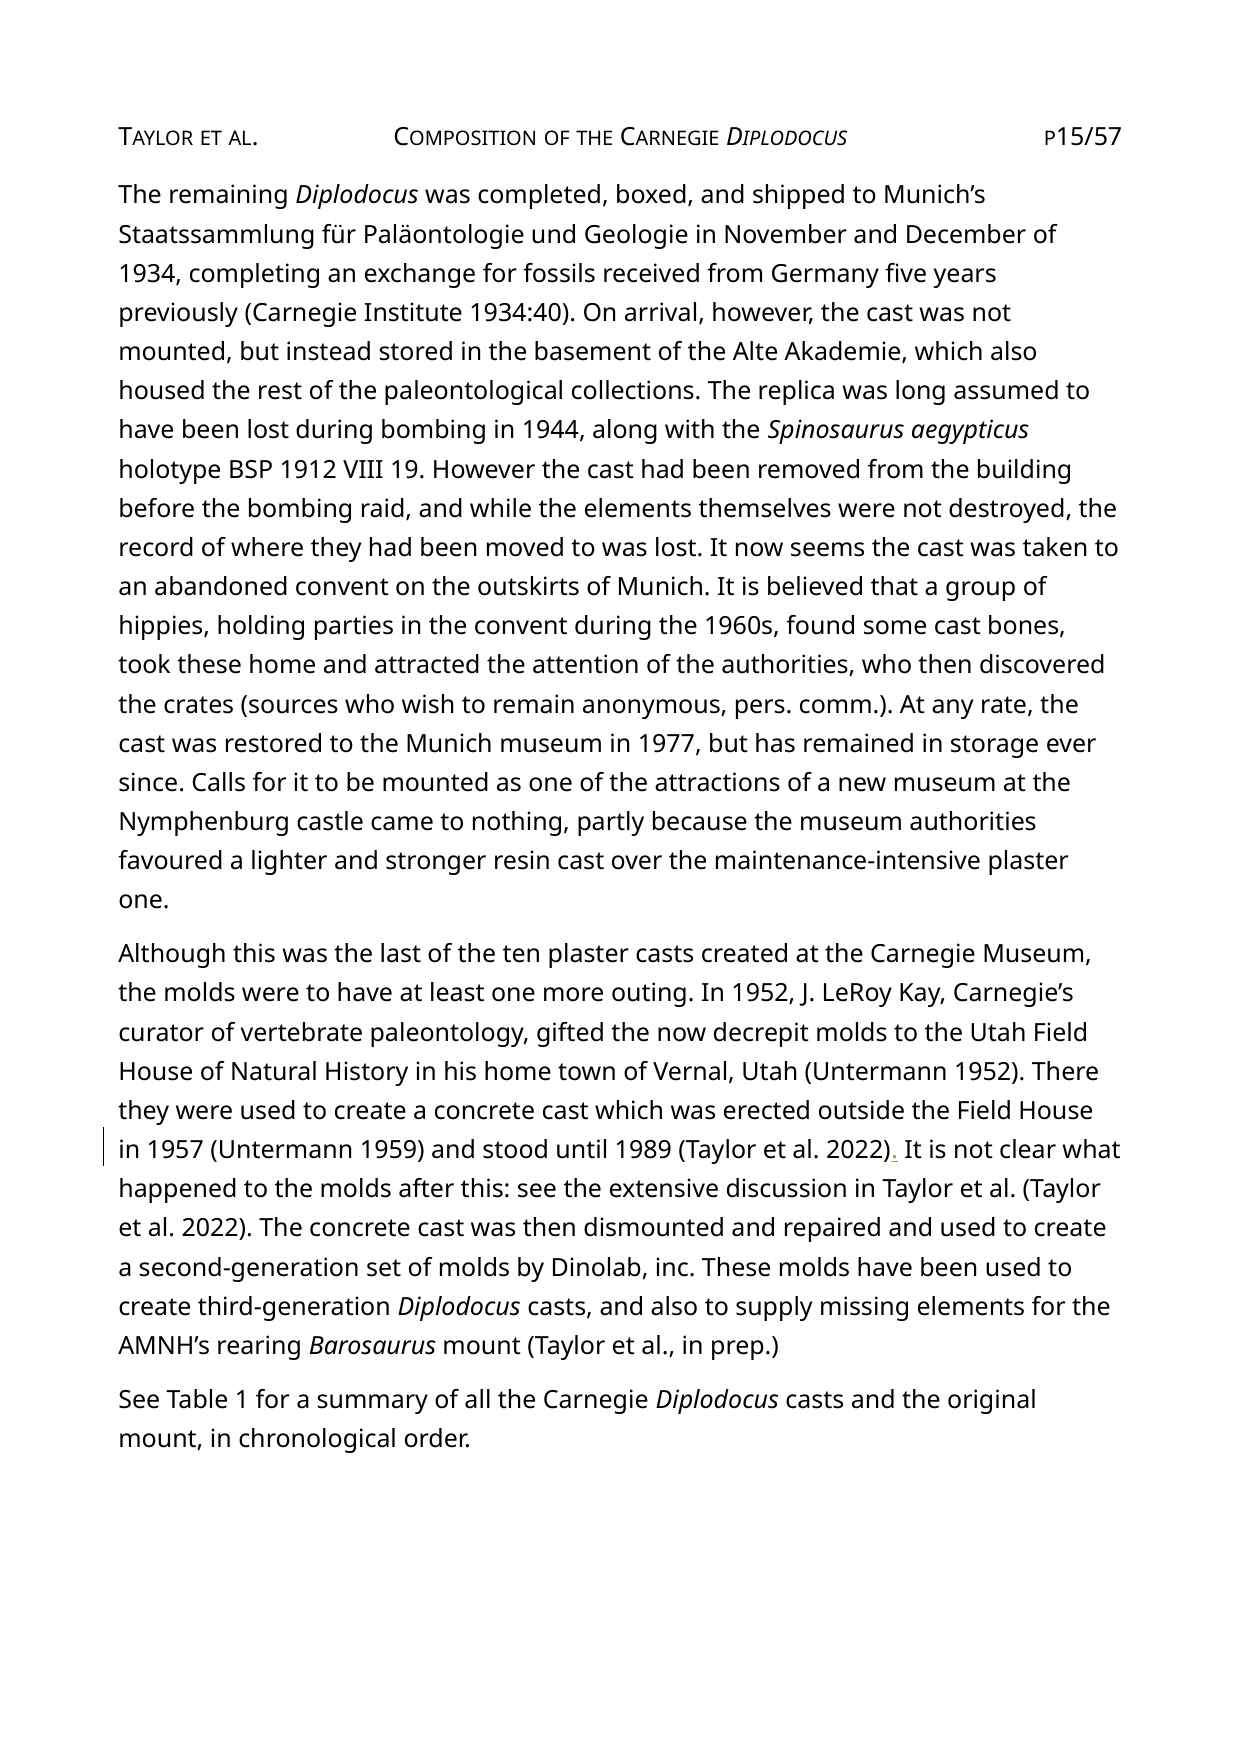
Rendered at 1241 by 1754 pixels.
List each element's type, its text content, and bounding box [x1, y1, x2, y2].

text The remaining Diplodocus was completed, boxed, and shipped to Munich’s Staatssammlung für Paläontologie und Geologie in November and December of 1934, completing an exchange for fossils received from Germany five years previously (Carnegie Institute 1934:40). On arrival, however, the cast was not mounted, but instead stored in the basement of the Alte Akademie, which also housed the rest of the paleontological collections. The replica was long assumed to have been lost during bombing in 1944, along with the Spinosaurus aegypticus holotype BSP 1912 VIII 19. However the cast had been removed from the building before the bombing raid, and while the elements themselves were not destroyed, the record of where they had been moved to was lost. It now seems the cast was taken to an abandoned convent on the outskirts of Munich. It is believed that a group of hippies, holding parties in the convent during the 1960s, found some cast bones, took these home and attracted the attention of the authorities, who then discovered the crates (sources who wish to remain anonymous, pers. comm.). At any rate, the cast was restored to the Munich museum in 1977, but has remained in storage ever since. Calls for it to be mounted as one of the attractions of a new museum at the Nymphenburg castle came to nothing, partly because the museum authorities favoured a lighter and stronger resin cast over the maintenance-intensive plaster one. [118, 177, 1122, 916]
text See Table 1 for a summary of all the Carnegie Diplodocus casts and the original mount, in chronological order. [118, 1381, 1122, 1454]
text Although this was the last of the ten plaster casts created at the Carnegie Museum, the molds were to have at least one more outing. In 1952, J. LeRoy Kay, Carnegie’s curator of vertebrate paleontology, gifted the now decrepit molds to the Utah Field House of Natural History in his home town of Vernal, Utah (Untermann 1952). There they were used to create a concrete cast which was erected outside the Field House in 1957 (Untermann 1959) and stood until 1989 (Taylor et al. 2022) It is not clear what happened to the molds after this: see the extensive discussion in Taylor et al. (Taylor et al. 2022). The concrete cast was then dismounted and repaired and used to create a second-generation set of molds by Dinolab, inc. These molds have been used to create third-generation Diplodocus casts, and also to supply missing elements for the AMNH’s rearing Barosaurus mount (Taylor et al., in prep.) [118, 936, 1122, 1362]
